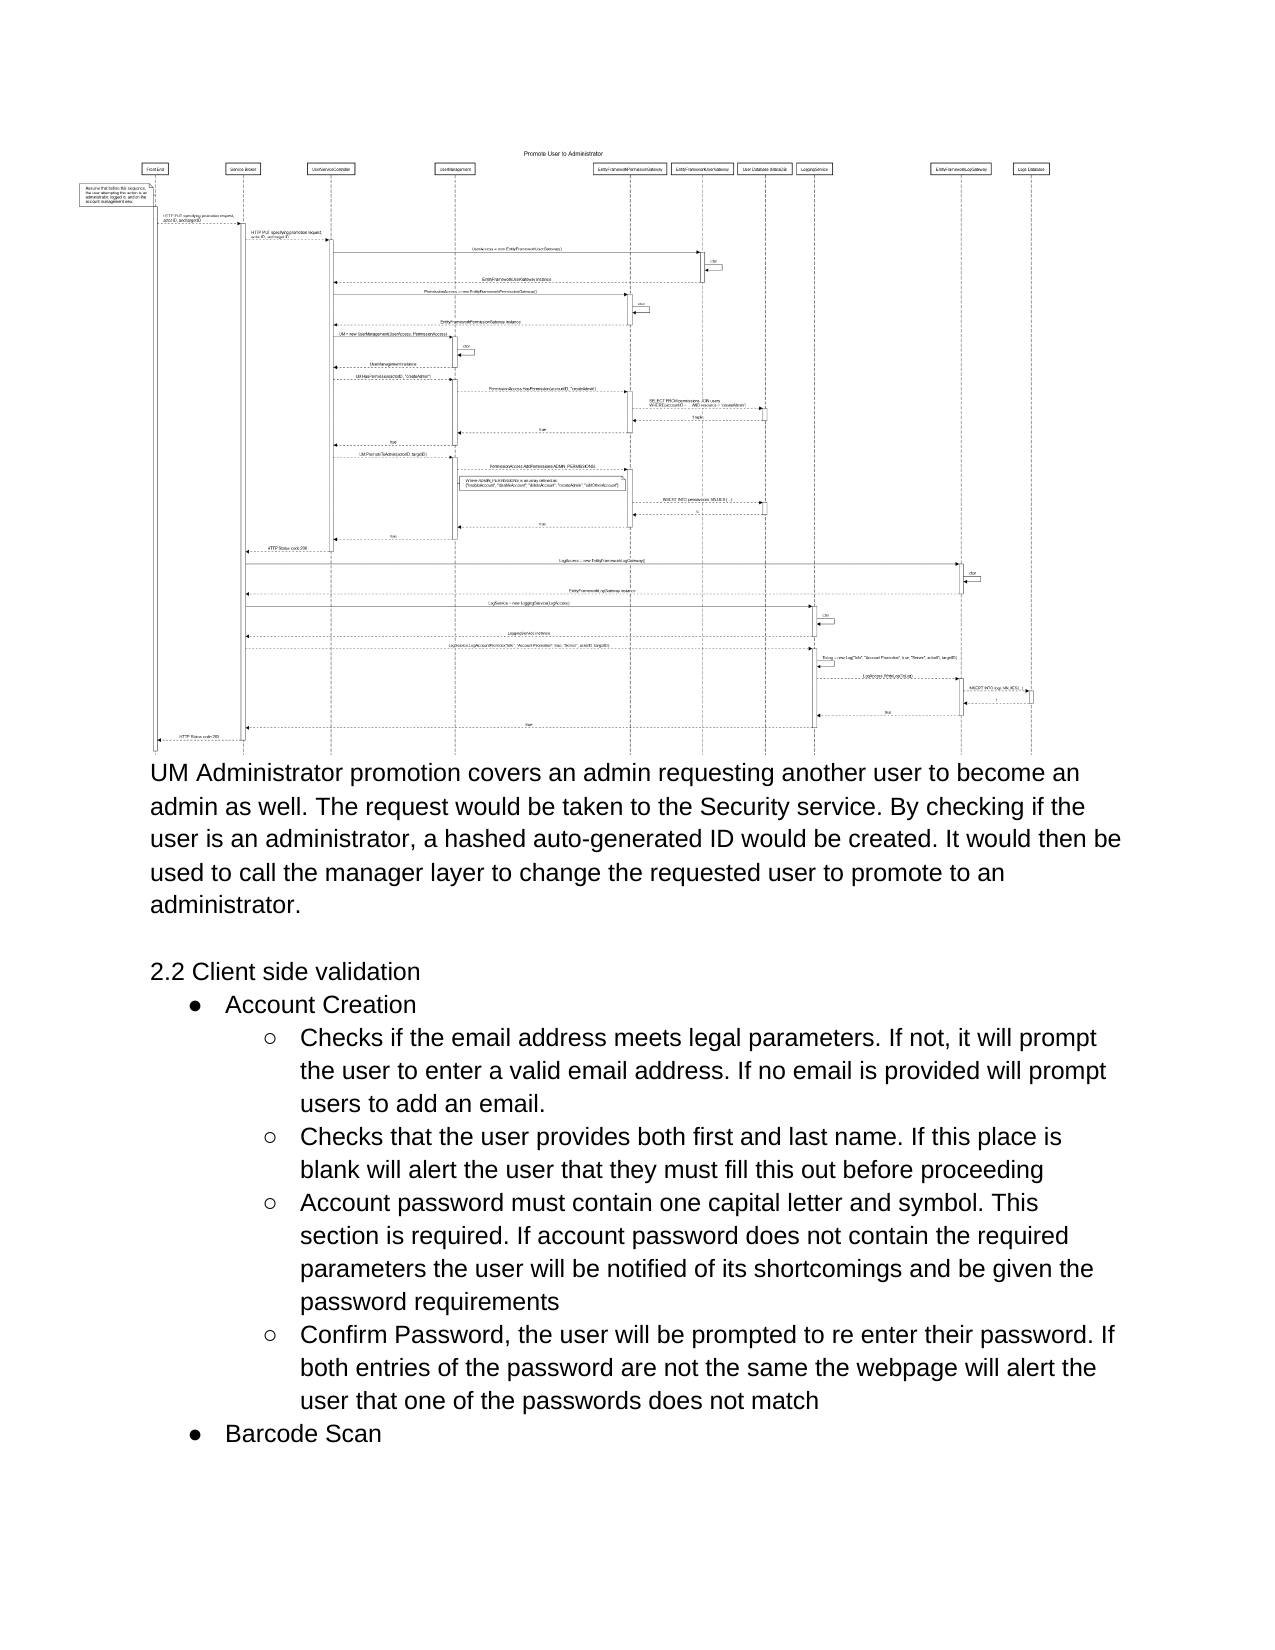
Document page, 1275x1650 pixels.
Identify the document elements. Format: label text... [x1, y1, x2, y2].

text UM Administrator promotion covers an admin requesting another user to become an admin as well. The request would be taken to the Security service. By checking if the user is an administrator, a hashed auto-generated ID would be created. It would then be used to call the manager layer to change the requested user to promote to an administrator. [150, 758, 1125, 919]
list Checks if the email address meets legal parameters. If not, it will prompt the user to enter a valid email address. If no email is provided will prompt users to add an email. [262, 1023, 1125, 1117]
list Account Creation [187, 989, 1125, 1018]
text 2.2 Client side validation [150, 957, 1125, 985]
list Checks that the user provides both first and last name. If this place is blank will alert the user that they must fill this out before proceeding [262, 1122, 1125, 1183]
list Confirm Password, the user will be prompted to re enter their password. If both entries of the password are not the same the webpage will alert the user that one of the passwords does not match [262, 1320, 1125, 1414]
list Account password must contain one capital letter and symbol. This section is required. If account password does not contain the required parameters the user will be notified of its shortcomings and be given the password requirements [262, 1188, 1125, 1316]
picture [75, 150, 1050, 755]
list Barcode Scan [187, 1419, 1125, 1448]
